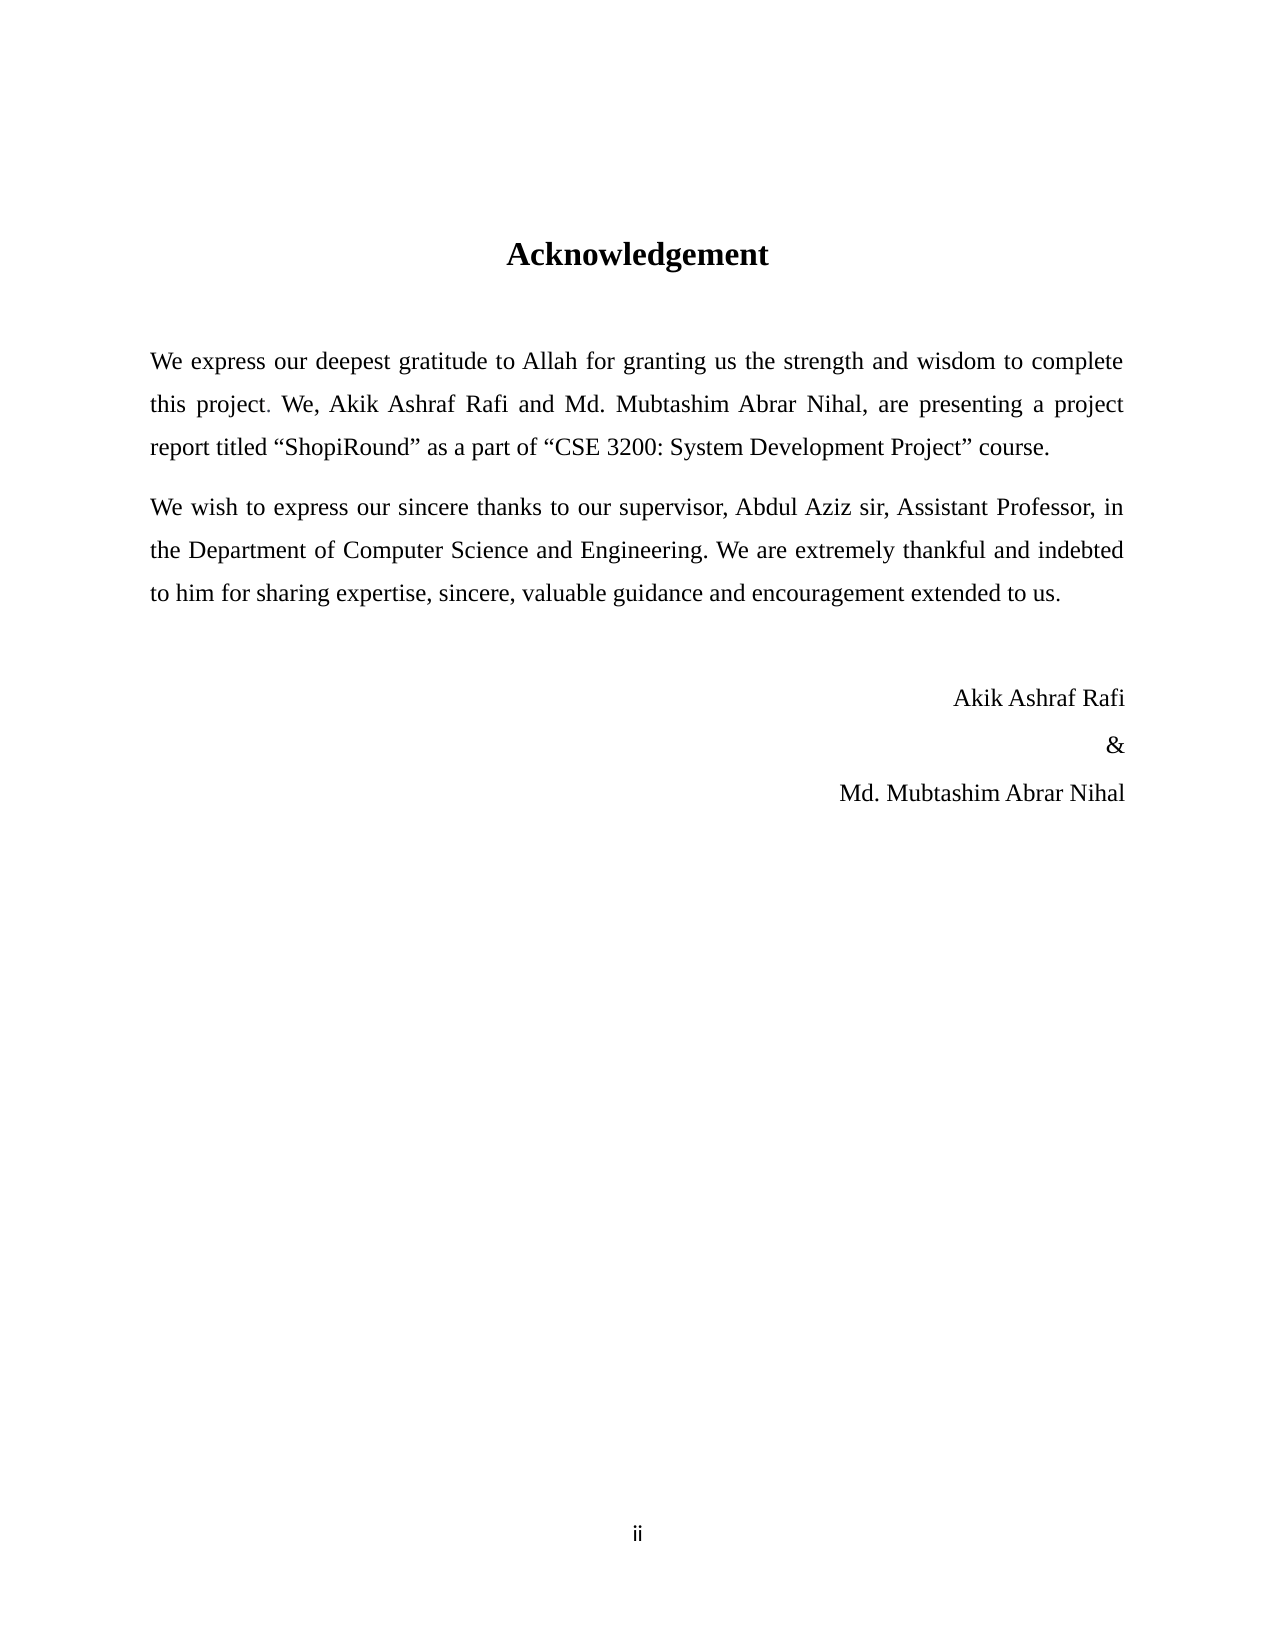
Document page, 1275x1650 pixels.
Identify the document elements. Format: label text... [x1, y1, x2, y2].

text & [150, 731, 1125, 759]
text Md. Mubtashim Abrar Nihal [150, 778, 1125, 807]
text We express our deepest gratitude to Allah for granting us the strength and wisdom to complete this project. We, Akik Ashraf Rafi and Md. Mubtashim Abrar Nihal, are presenting a project report titled “ShopiRound” as a part of “CSE 3200: System Development Project” course. [150, 346, 1125, 461]
text Acknowledgement [150, 234, 1125, 272]
text We wish to express our sincere thanks to our supervisor, Abdul Aziz sir, Assistant Professor, in the Department of Computer Science and Engineering. We are extremely thankful and indebted to him for sharing expertise, sincere, valuable guidance and encouragement extended to us. [150, 492, 1125, 607]
text Akik Ashraf Rafi [150, 683, 1125, 712]
